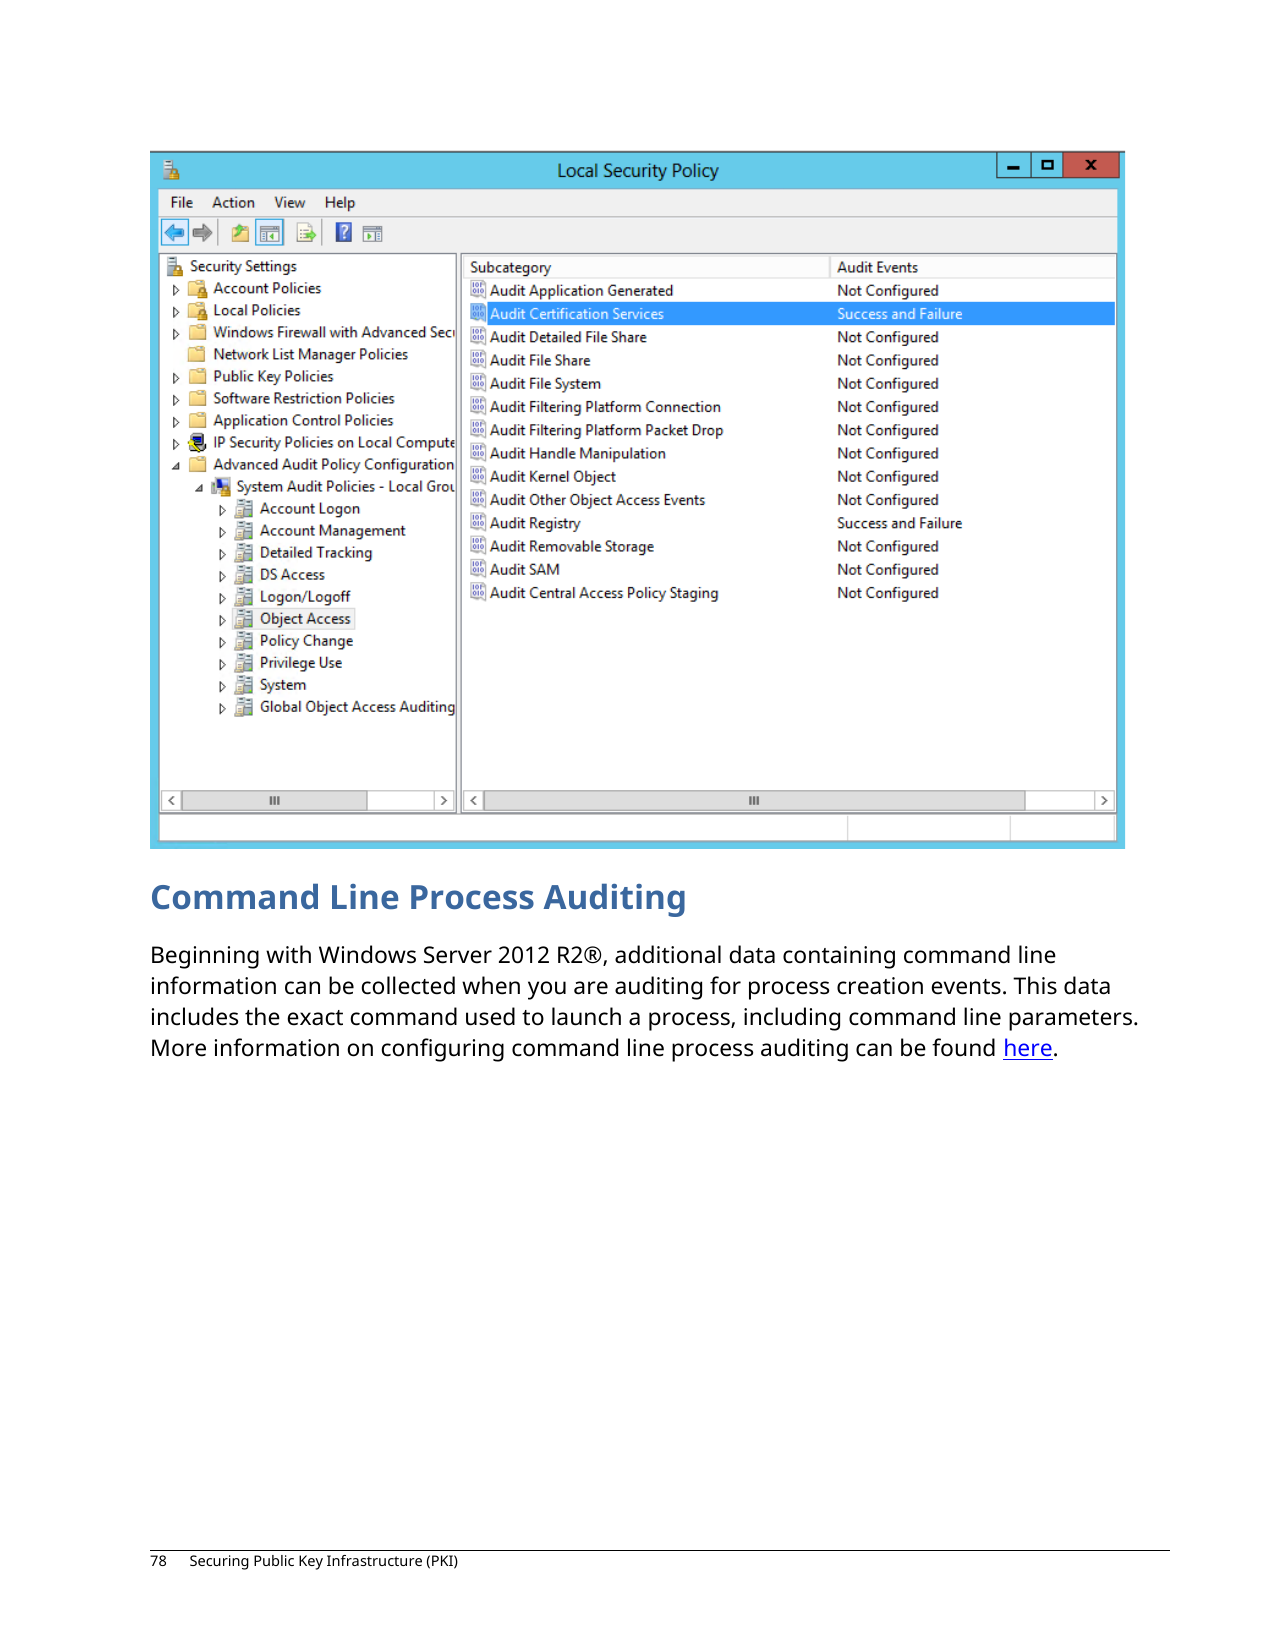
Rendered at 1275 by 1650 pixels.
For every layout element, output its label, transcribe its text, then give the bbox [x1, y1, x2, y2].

text Beginning with Windows Server 2012 R2®, additional data containing command line information can be collected when you are auditing for process creation events. This data includes the exact command used to launch a process, including command line parameters. More information on configuring command line process auditing can be found here. [150, 938, 1170, 1063]
subtitle Command Line Process Auditing [150, 874, 1170, 919]
picture [150, 150, 1125, 849]
